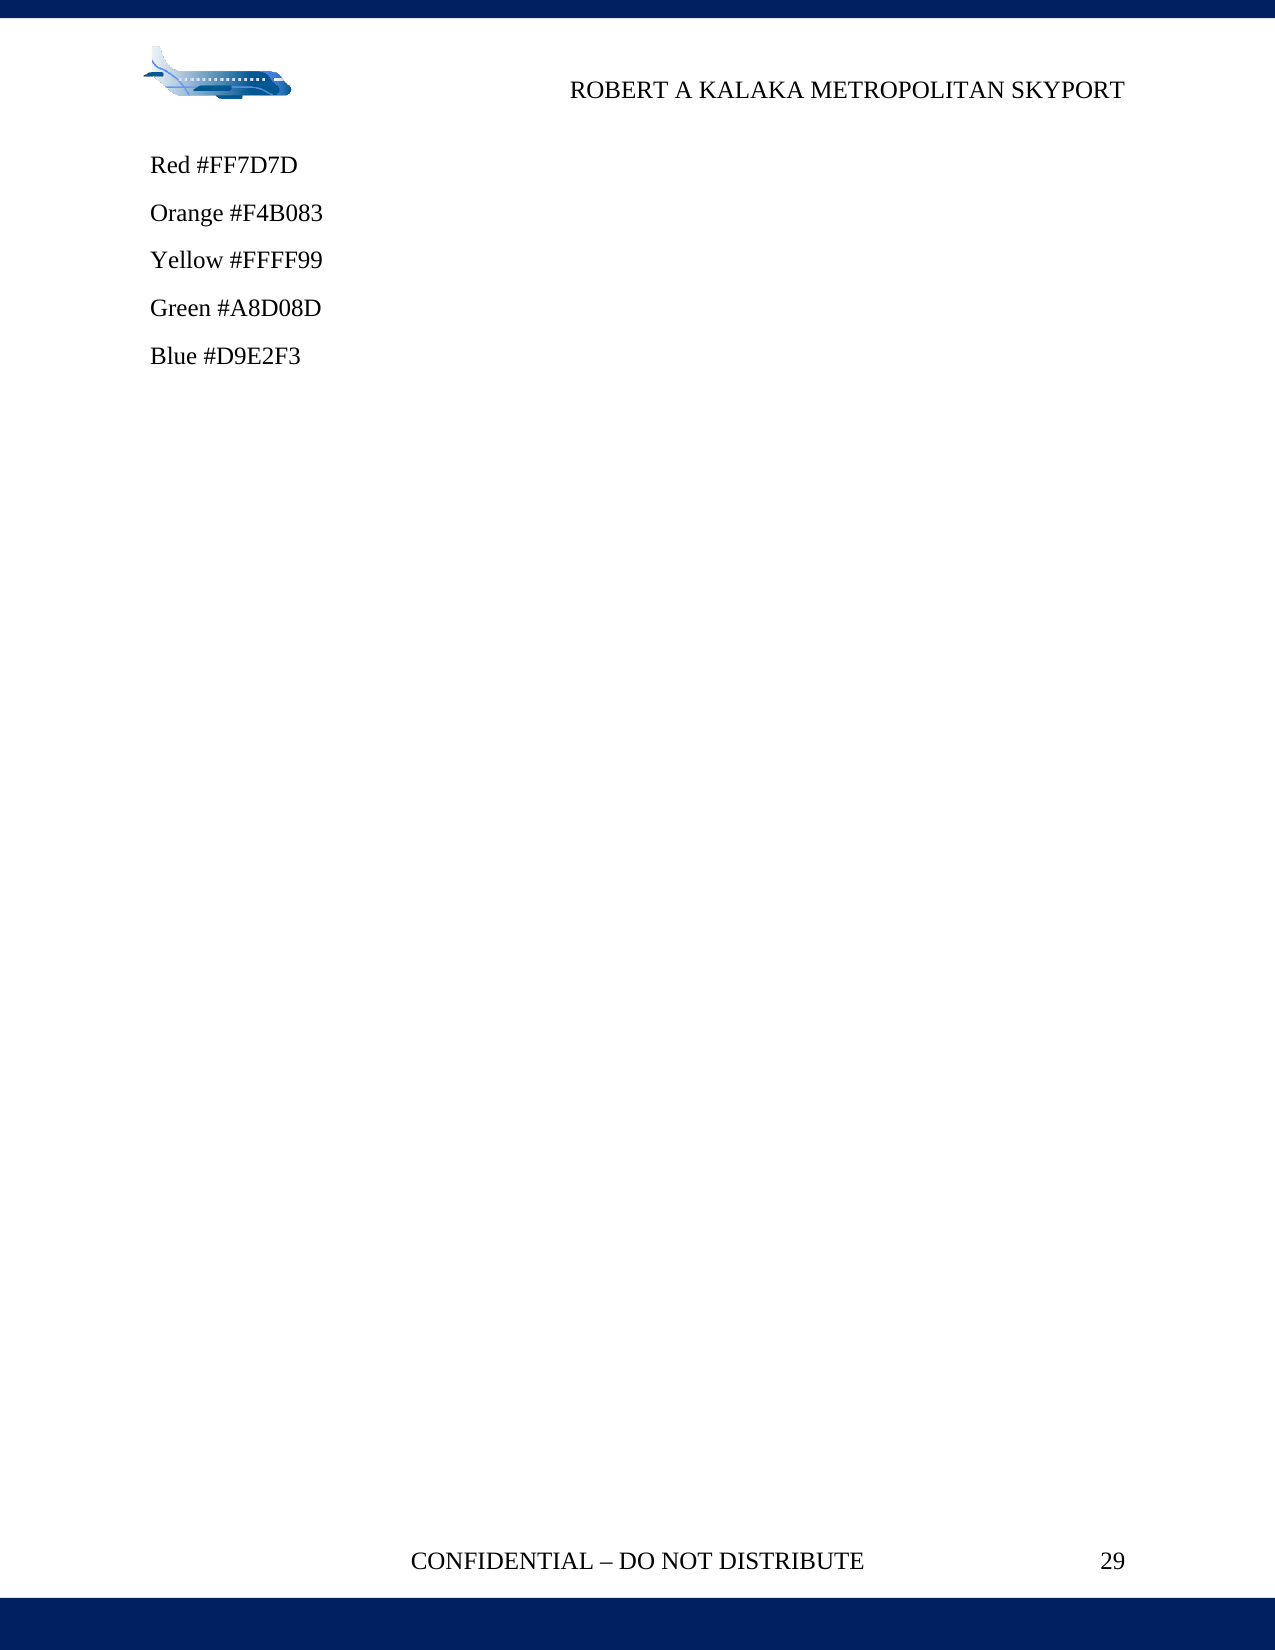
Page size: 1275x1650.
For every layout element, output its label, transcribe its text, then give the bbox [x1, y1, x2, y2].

picture [137, 40, 302, 111]
text Orange #F4B083 [150, 198, 1125, 226]
text Yellow #FFFF99 [150, 245, 1125, 274]
text Green #A8D08D [150, 293, 1125, 322]
text Blue #D9E2F3 [150, 341, 1125, 369]
text Red #FF7D7D [150, 150, 1125, 179]
